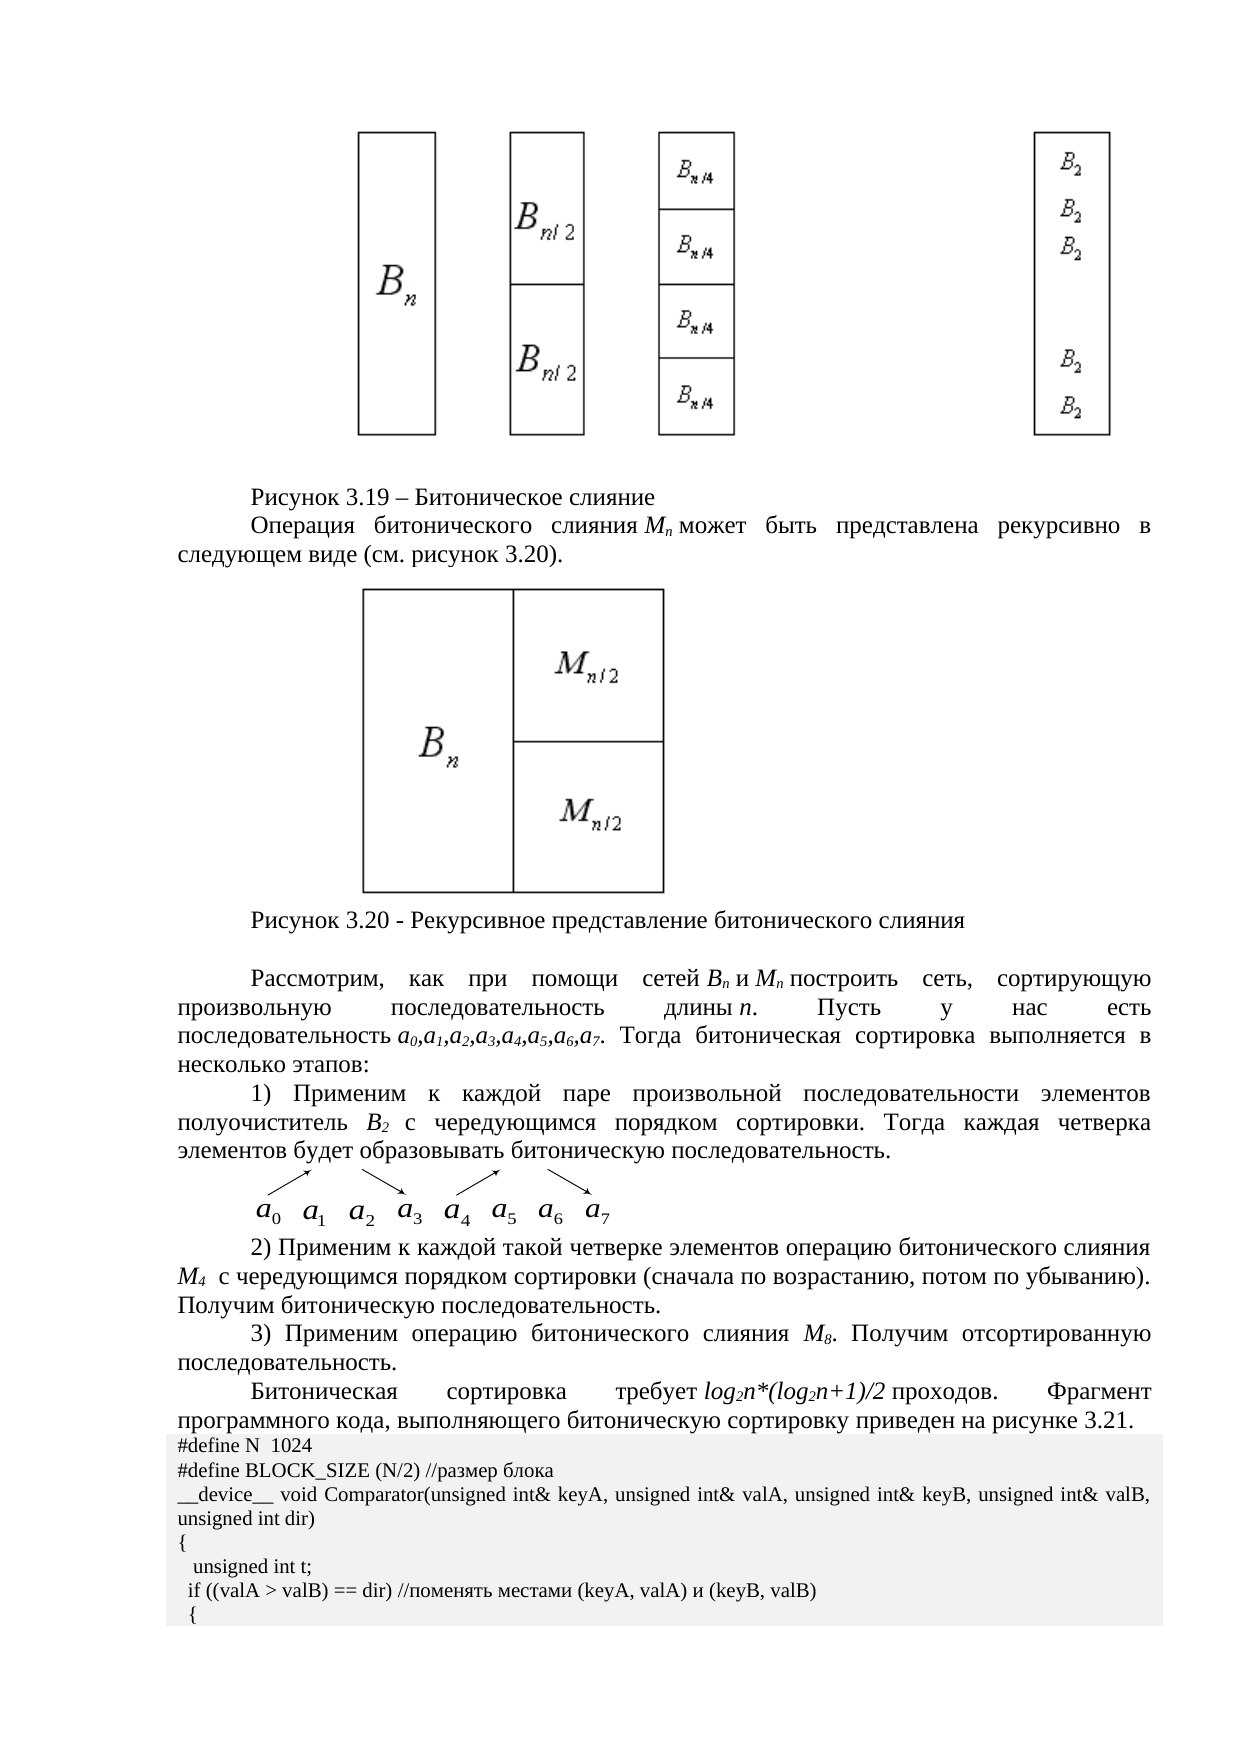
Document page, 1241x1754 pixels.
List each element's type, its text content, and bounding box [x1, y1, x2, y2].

text 2) Применим к каждой такой четверке элементов операцию битонического слияния М4 с чередующимся порядком сортировки (сначала по возрастанию, потом по убыванию). Получим битоническую последовательность. [177, 1232, 1152, 1318]
text Рисунок 3.19 – Битоническое слияние [177, 482, 1152, 510]
text Рисунок 3.20 - Рекурсивное представление битонического слияния [177, 905, 1152, 934]
text Операция битонического слияния Mn может быть представлена рекурсивно в следующем виде (см. рисунок 3.20). [177, 510, 1152, 568]
picture [344, 118, 1142, 453]
text Рассмотрим, как при помощи сетей Bn и Mn построить сеть, сортирующую произвольную последовательность длины n. Пусть у нас есть последовательность a0,a1,a2,a3,a4,a5,a6,a7. Тогда битоническая сортировка выполняется в несколько этапов: [177, 963, 1152, 1078]
text 3) Применим операцию битонического слияния М8. Получим отсортированную последовательность. [177, 1318, 1152, 1376]
text 1) Применим к каждой паре произвольной последовательности элементов полуочиститель B2 с чередующимся порядком сортировки. Тогда каждая четверка элементов будет образовывать битоническую последовательность. [177, 1078, 1152, 1164]
text Битоническая сортировка требует log2n*(log2n+1)/2 проходов. Фрагмент программного кода, выполняющего битоническую сортировку приведен на рисунке 3.21. [177, 1376, 1152, 1433]
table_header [166, 1434, 1163, 1626]
picture [344, 567, 699, 906]
